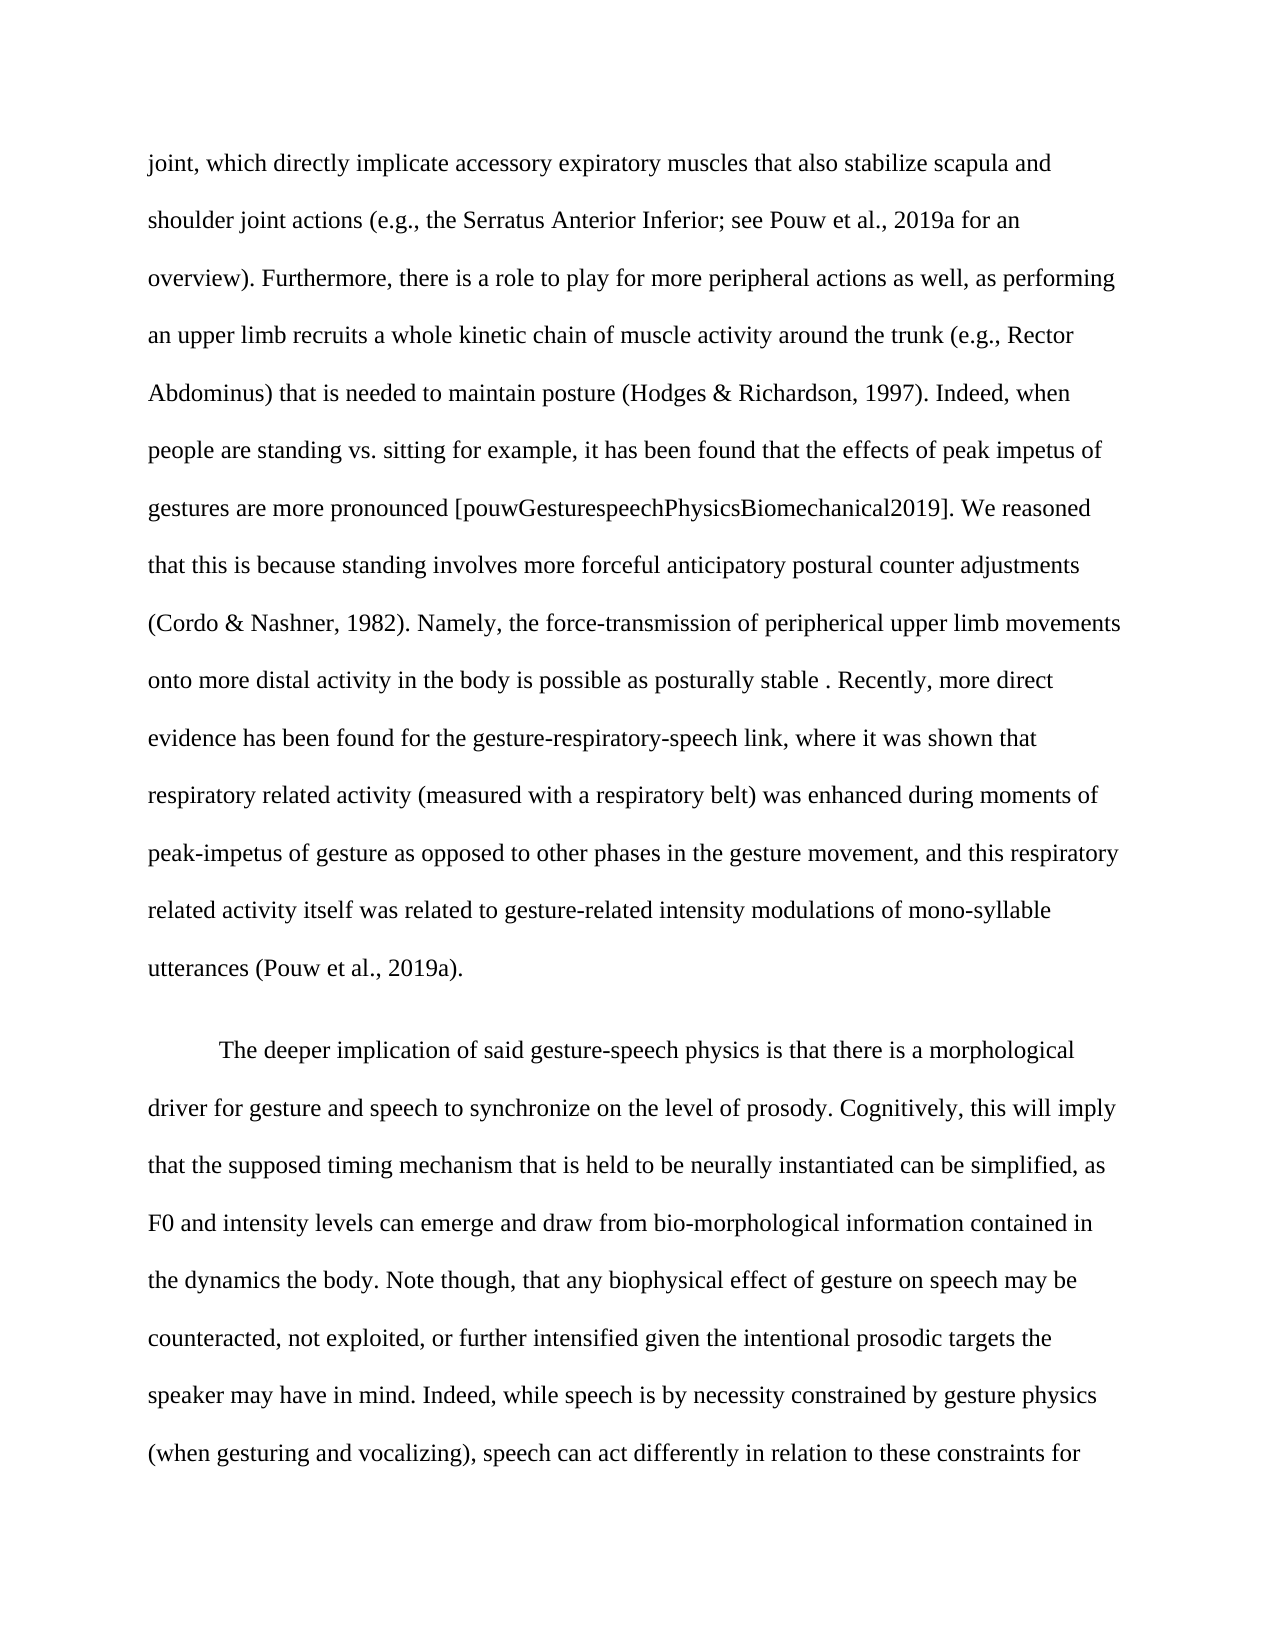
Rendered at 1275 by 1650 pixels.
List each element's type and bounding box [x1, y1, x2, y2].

text [148, 148, 1127, 981]
text [148, 1035, 1127, 1466]
